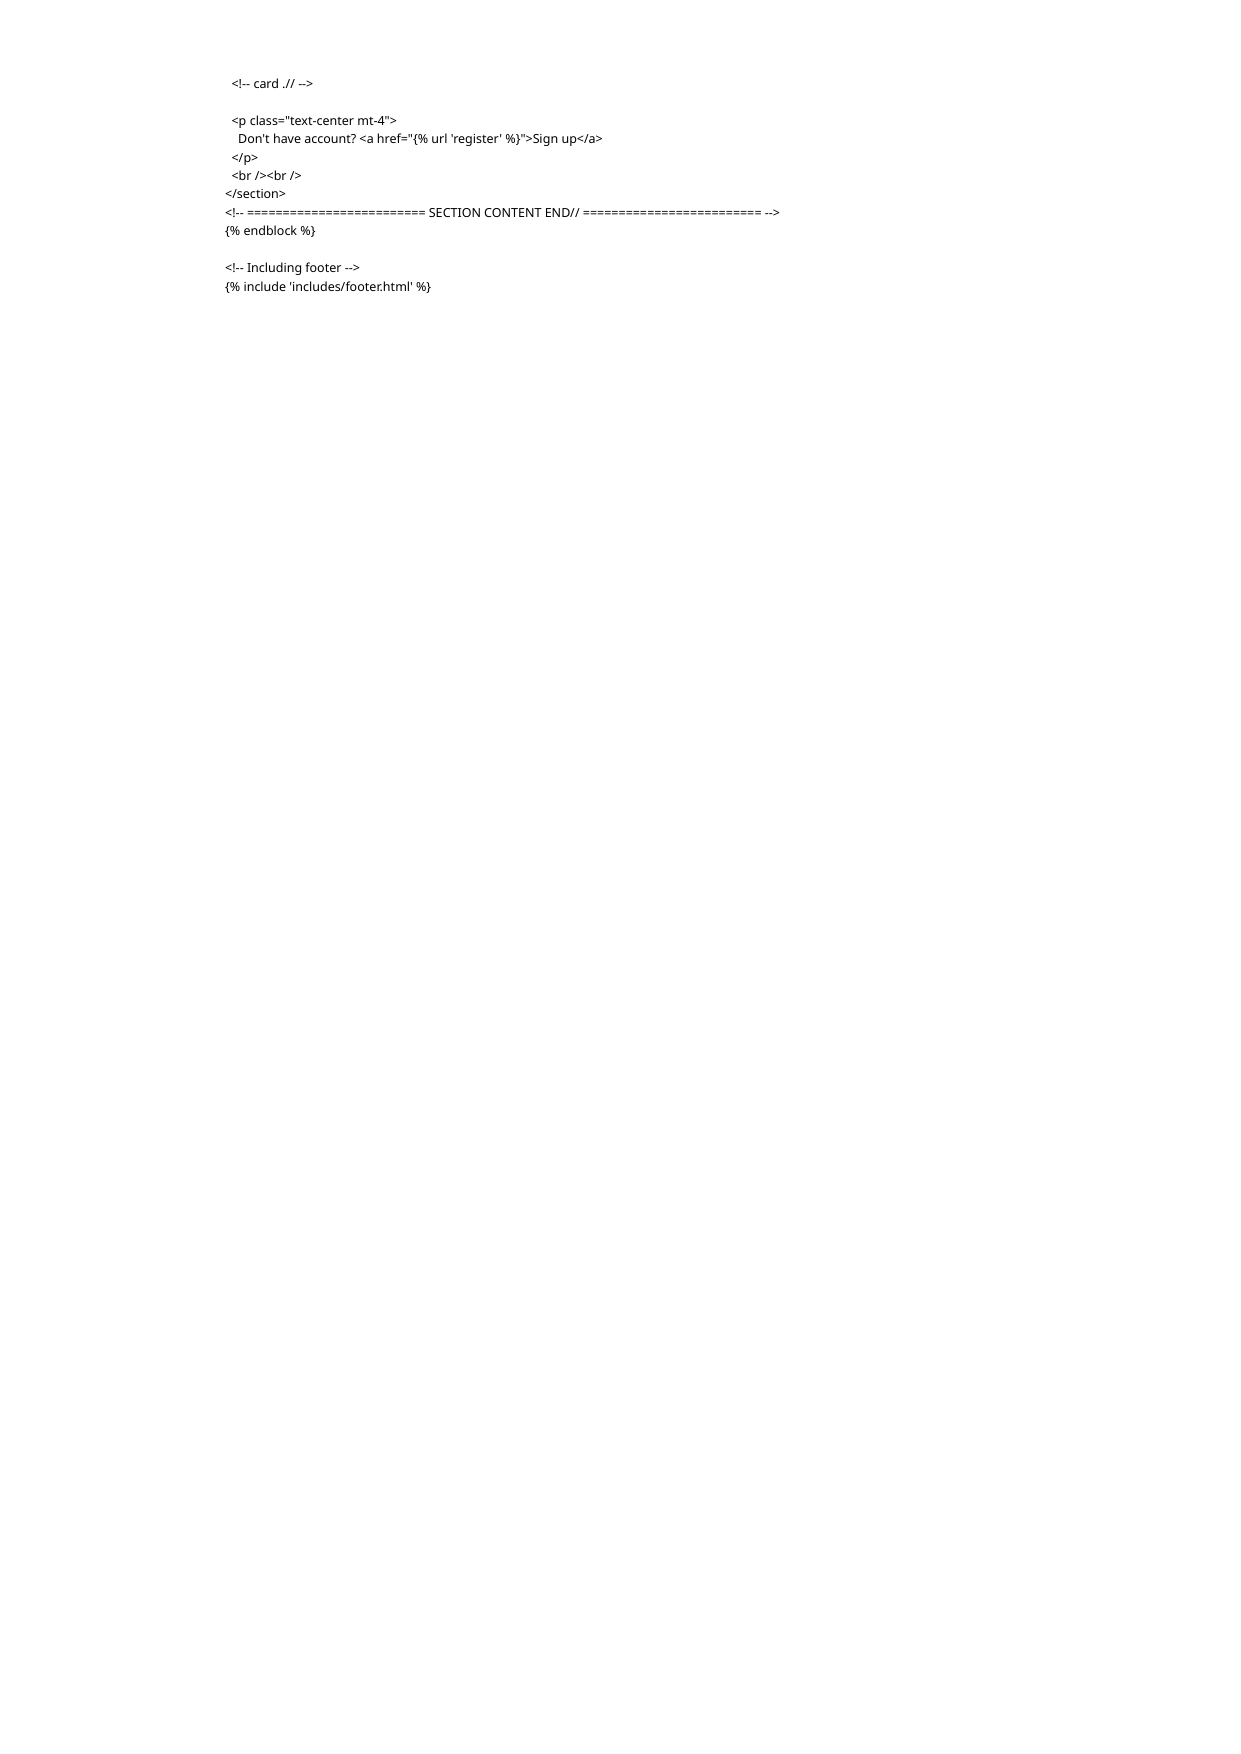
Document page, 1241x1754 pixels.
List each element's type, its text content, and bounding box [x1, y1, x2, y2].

list <!-- ========================= SECTION CONTENT END// ========================= --> [225, 204, 1165, 221]
list Don't have account? <a href="{% url 'register' %}">Sign up</a> [225, 130, 1165, 147]
list <!-- Including footer --> [225, 259, 1165, 276]
list {% endblock %} [225, 222, 1165, 239]
list <!-- card .// --> [225, 75, 1165, 92]
list </section> [225, 186, 1165, 203]
list {% include 'includes/footer.html' %} [225, 278, 1165, 295]
list </p> [225, 149, 1165, 166]
list <br /><br /> [225, 167, 1165, 184]
list <p class="text-center mt-4"> [225, 112, 1165, 129]
